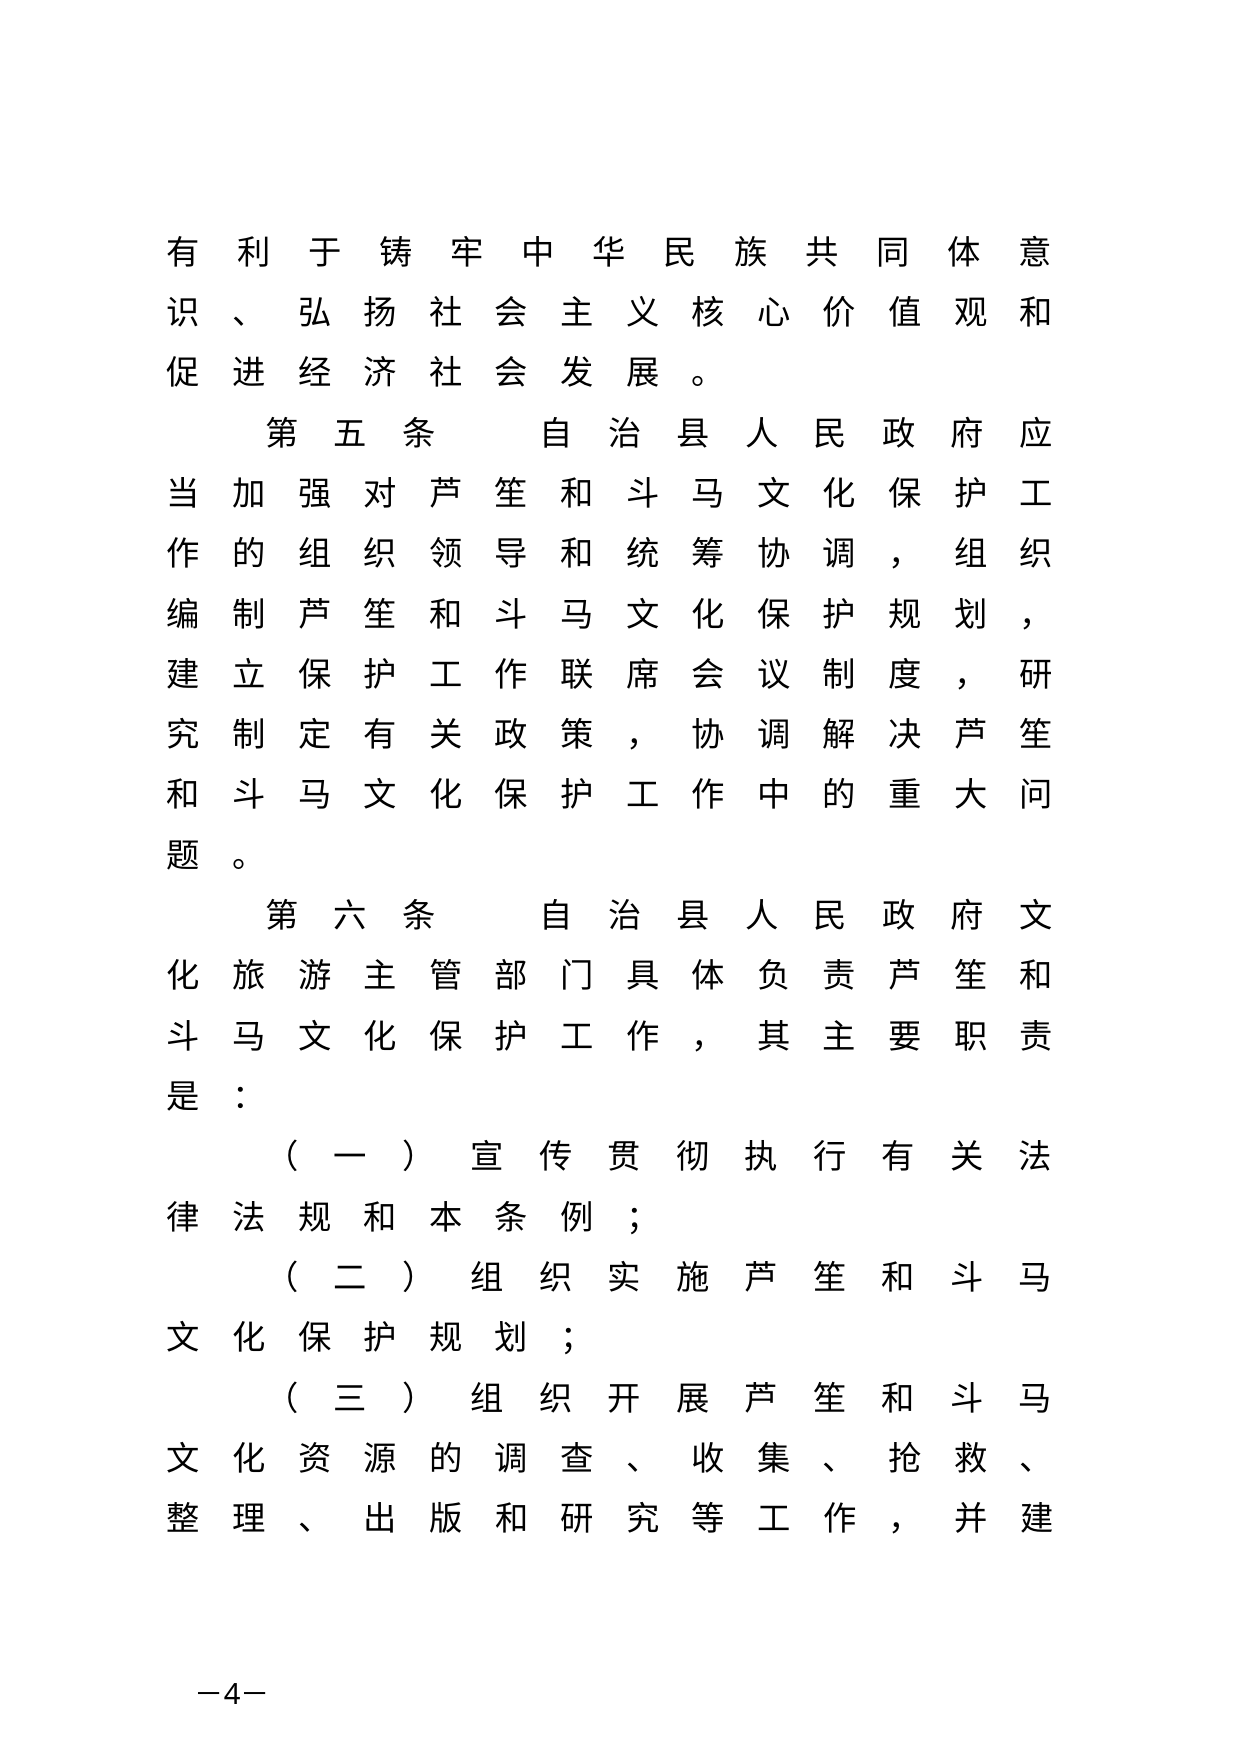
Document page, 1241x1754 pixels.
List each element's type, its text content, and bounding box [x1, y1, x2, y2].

text 第五条 自治县人民政府应当加强对芦笙和斗马文化保护工作的组织领导和统筹协调，组织编制芦笙和斗马文化保护规划，建立保护工作联席会议制度，研究制定有关政策，协调解决芦笙和斗马文化保护工作中的重大问题。 [167, 400, 1085, 883]
text （一）宣传贯彻执行有关法律法规和本条例； [167, 1124, 1085, 1245]
text （二）组织实施芦笙和斗马文化保护规划； [167, 1245, 1085, 1365]
text 第六条 自治县人民政府文化旅游主管部门具体负责芦笙和斗马文化保护工作，其主要职责是： [167, 883, 1085, 1124]
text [167, 219, 1085, 400]
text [167, 1365, 1085, 1546]
